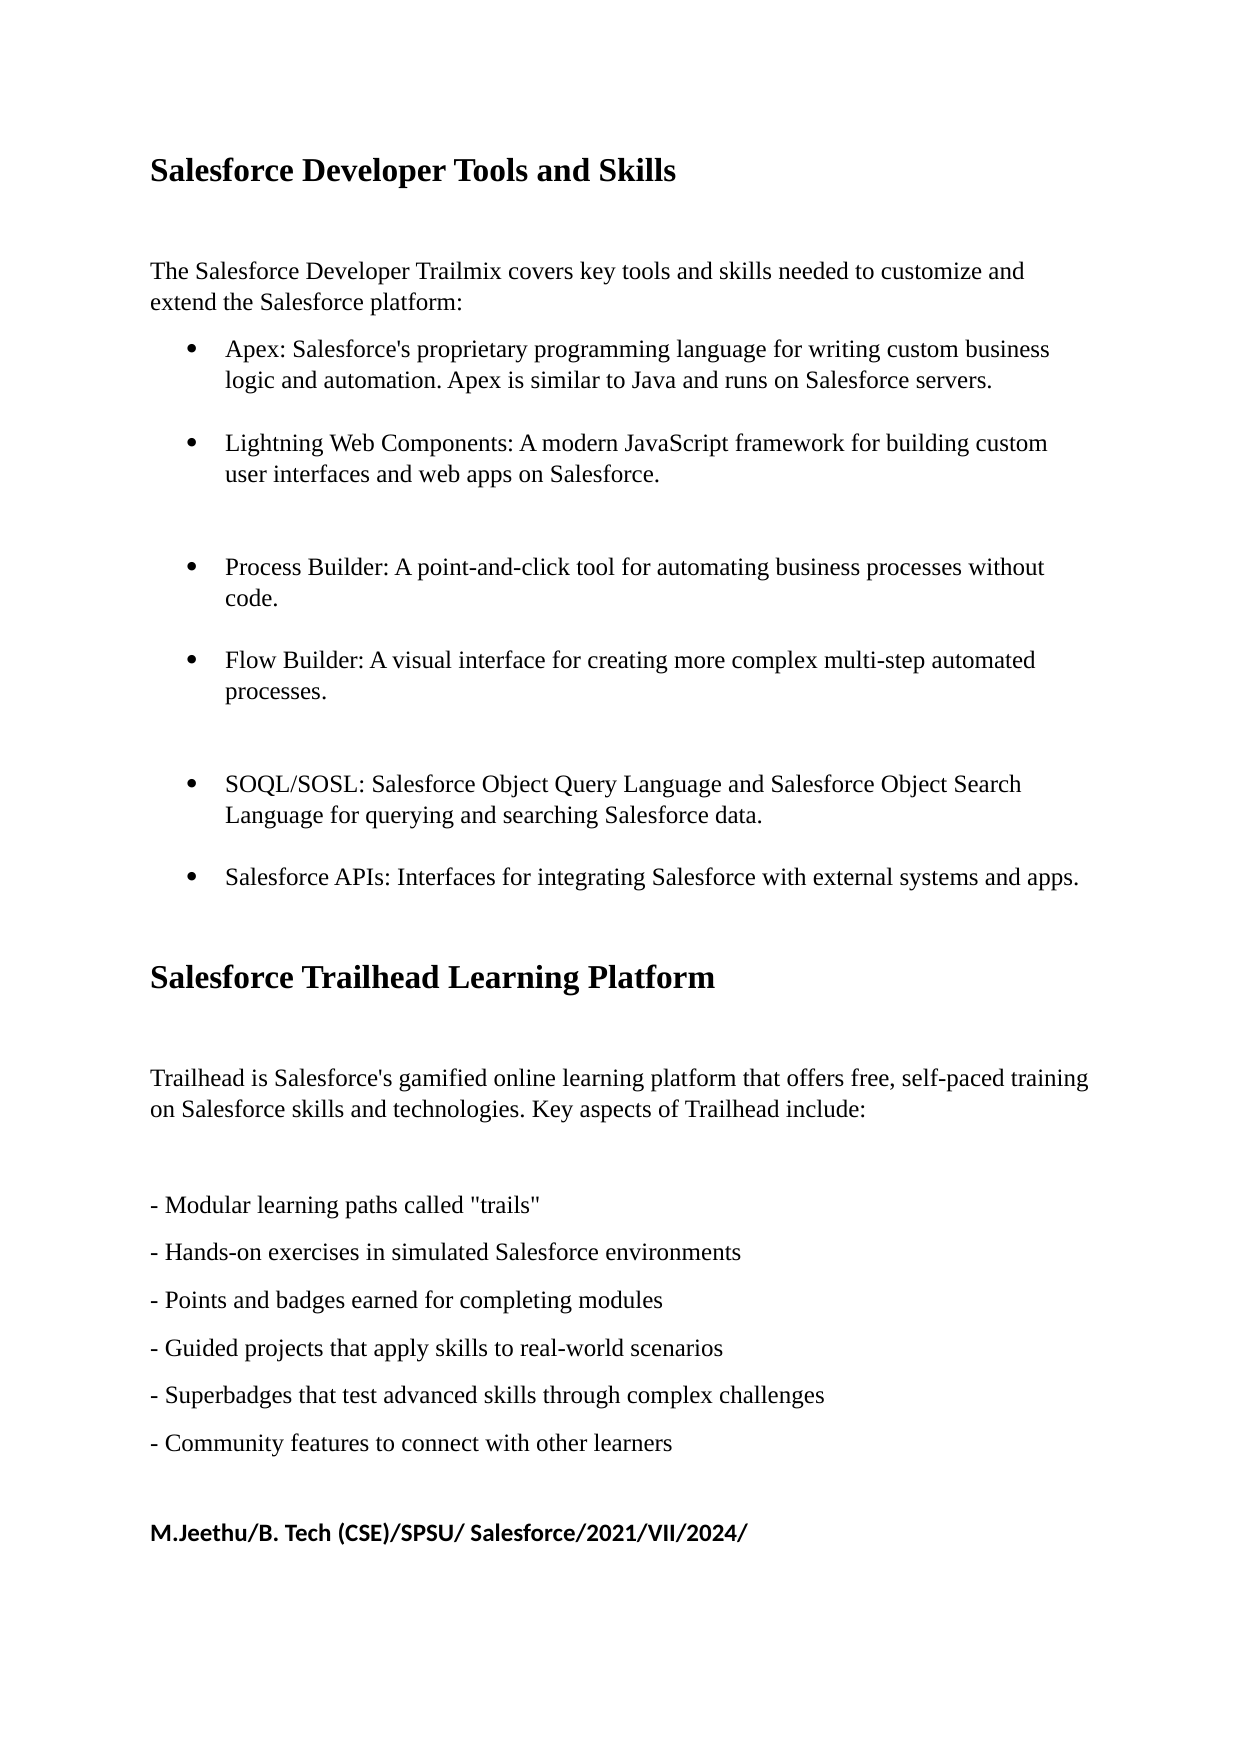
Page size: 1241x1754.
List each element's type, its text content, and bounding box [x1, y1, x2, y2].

text - Community features to connect with other learners [150, 1428, 1090, 1457]
list Process Builder: A point-and-click tool for automating business processes without code. [187, 552, 1090, 612]
text Salesforce Developer Tools and Skills [150, 150, 1090, 188]
list SOQL/SOSL: Salesforce Object Query Language and Salesforce Object Search Language for querying and searching Salesforce data. [187, 769, 1090, 829]
list Flow Builder: A visual interface for creating more complex multi-step automated processes. [187, 645, 1090, 705]
text The Salesforce Developer Trailmix covers key tools and skills needed to customize and extend the Salesforce platform: [150, 256, 1090, 316]
text - Superbadges that test advanced skills through complex challenges [150, 1381, 1090, 1409]
list Lightning Web Components: A modern JavaScript framework for building custom user interfaces and web apps on Salesforce. [187, 428, 1090, 487]
text - Modular learning paths called "trails" [150, 1190, 1090, 1218]
text Trailhead is Salesforce's gamified online learning platform that offers free, self-paced training on Salesforce skills and technologies. Key aspects of Trailhead include: [150, 1063, 1090, 1123]
list Apex: Salesforce's proprietary programming language for writing custom business logic and automation. Apex is similar to Java and runs on Salesforce servers. [187, 334, 1090, 394]
text - Hands-on exercises in simulated Salesforce environments [150, 1237, 1090, 1266]
text - Guided projects that apply skills to real-world scenarios [150, 1333, 1090, 1362]
text Salesforce Trailhead Learning Platform [150, 958, 1090, 996]
list Salesforce APIs: Interfaces for integrating Salesforce with external systems and apps. [187, 862, 1090, 891]
text - Points and badges earned for completing modules [150, 1285, 1090, 1314]
